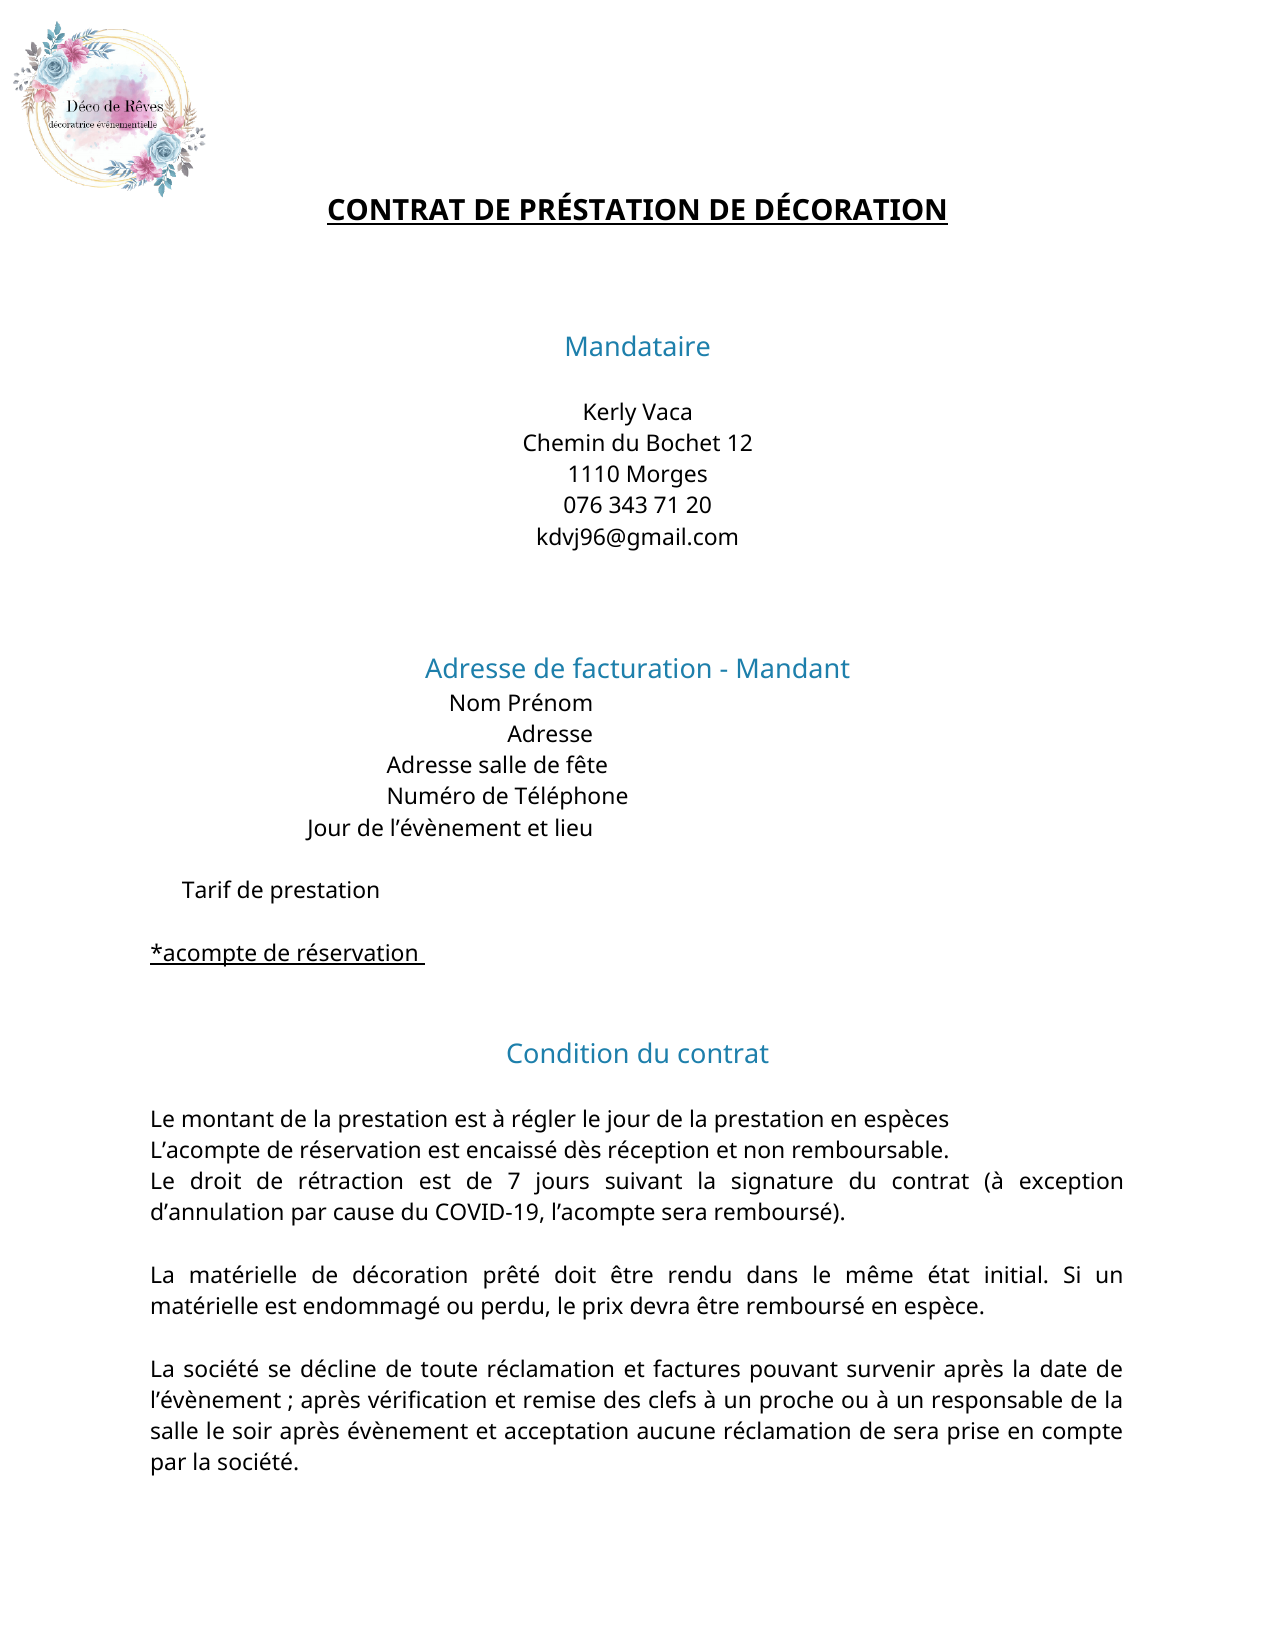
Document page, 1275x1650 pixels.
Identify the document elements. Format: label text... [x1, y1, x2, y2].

text Jour de l’évènement et lieu [150, 811, 1125, 843]
text kdvj96@gmail.com [150, 520, 1125, 552]
text La matérielle de décoration prêté doit être rendu dans le même état initial. Si un matérielle est endommagé ou perdu, le prix devra être remboursé en espèce. [150, 1259, 1125, 1321]
text L’acompte de réservation est encaissé dès réception et non remboursable. [150, 1134, 1125, 1165]
text La société se décline de toute réclamation et factures pouvant survenir après la date de l’évènement ; après vérification et remise des clefs à un proche ou à un responsable de la salle le soir après évènement et acceptation aucune réclamation de sera prise en compte par la société. [150, 1352, 1125, 1477]
text 076 343 71 20 [150, 489, 1125, 520]
subtitle Mandataire [150, 327, 1125, 364]
text Adresse [150, 718, 1125, 749]
text *acompte de réservation [150, 936, 1125, 968]
subtitle Condition du contrat [150, 1034, 1125, 1071]
text Nom Prénom [150, 686, 1125, 718]
subtitle CONTRAT DE PRÉSTATION DE DÉCORATION [150, 190, 1125, 229]
text Adresse salle de fête [150, 749, 1125, 780]
text Chemin du Bochet 12 [150, 427, 1125, 458]
subtitle Adresse de facturation - Mandant [150, 649, 1125, 686]
picture [0, 0, 218, 218]
text Le droit de rétraction est de 7 jours suivant la signature du contrat (à exception d’annulation par cause du COVID-19, l’acompte sera remboursé). [150, 1165, 1125, 1227]
text Kerly Vaca [150, 395, 1125, 427]
text Numéro de Téléphone [150, 780, 1125, 811]
text Le montant de la prestation est à régler le jour de la prestation en espèces [150, 1102, 1125, 1134]
text 1110 Morges [150, 458, 1125, 489]
text Tarif de prestation [150, 874, 1125, 905]
